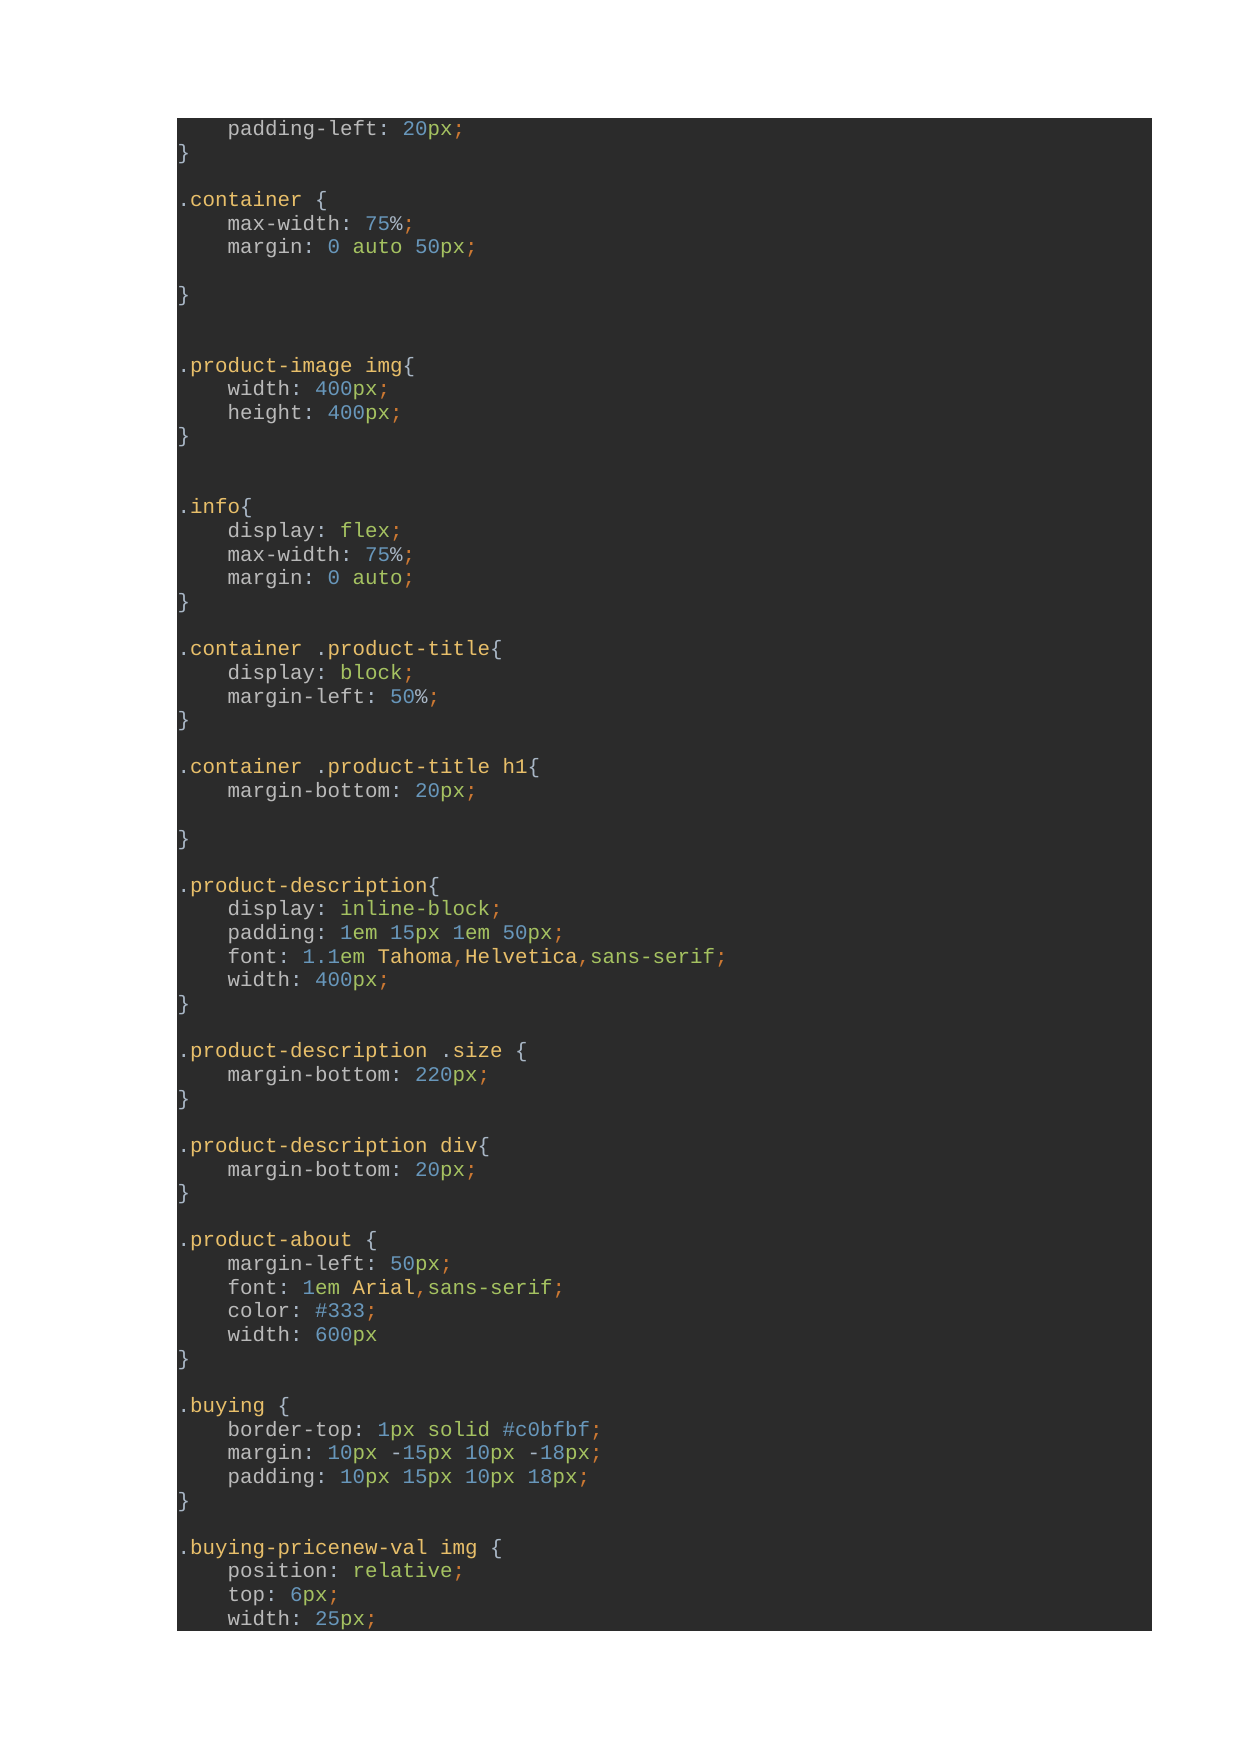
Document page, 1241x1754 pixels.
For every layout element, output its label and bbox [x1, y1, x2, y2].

text [177, 118, 1152, 1631]
